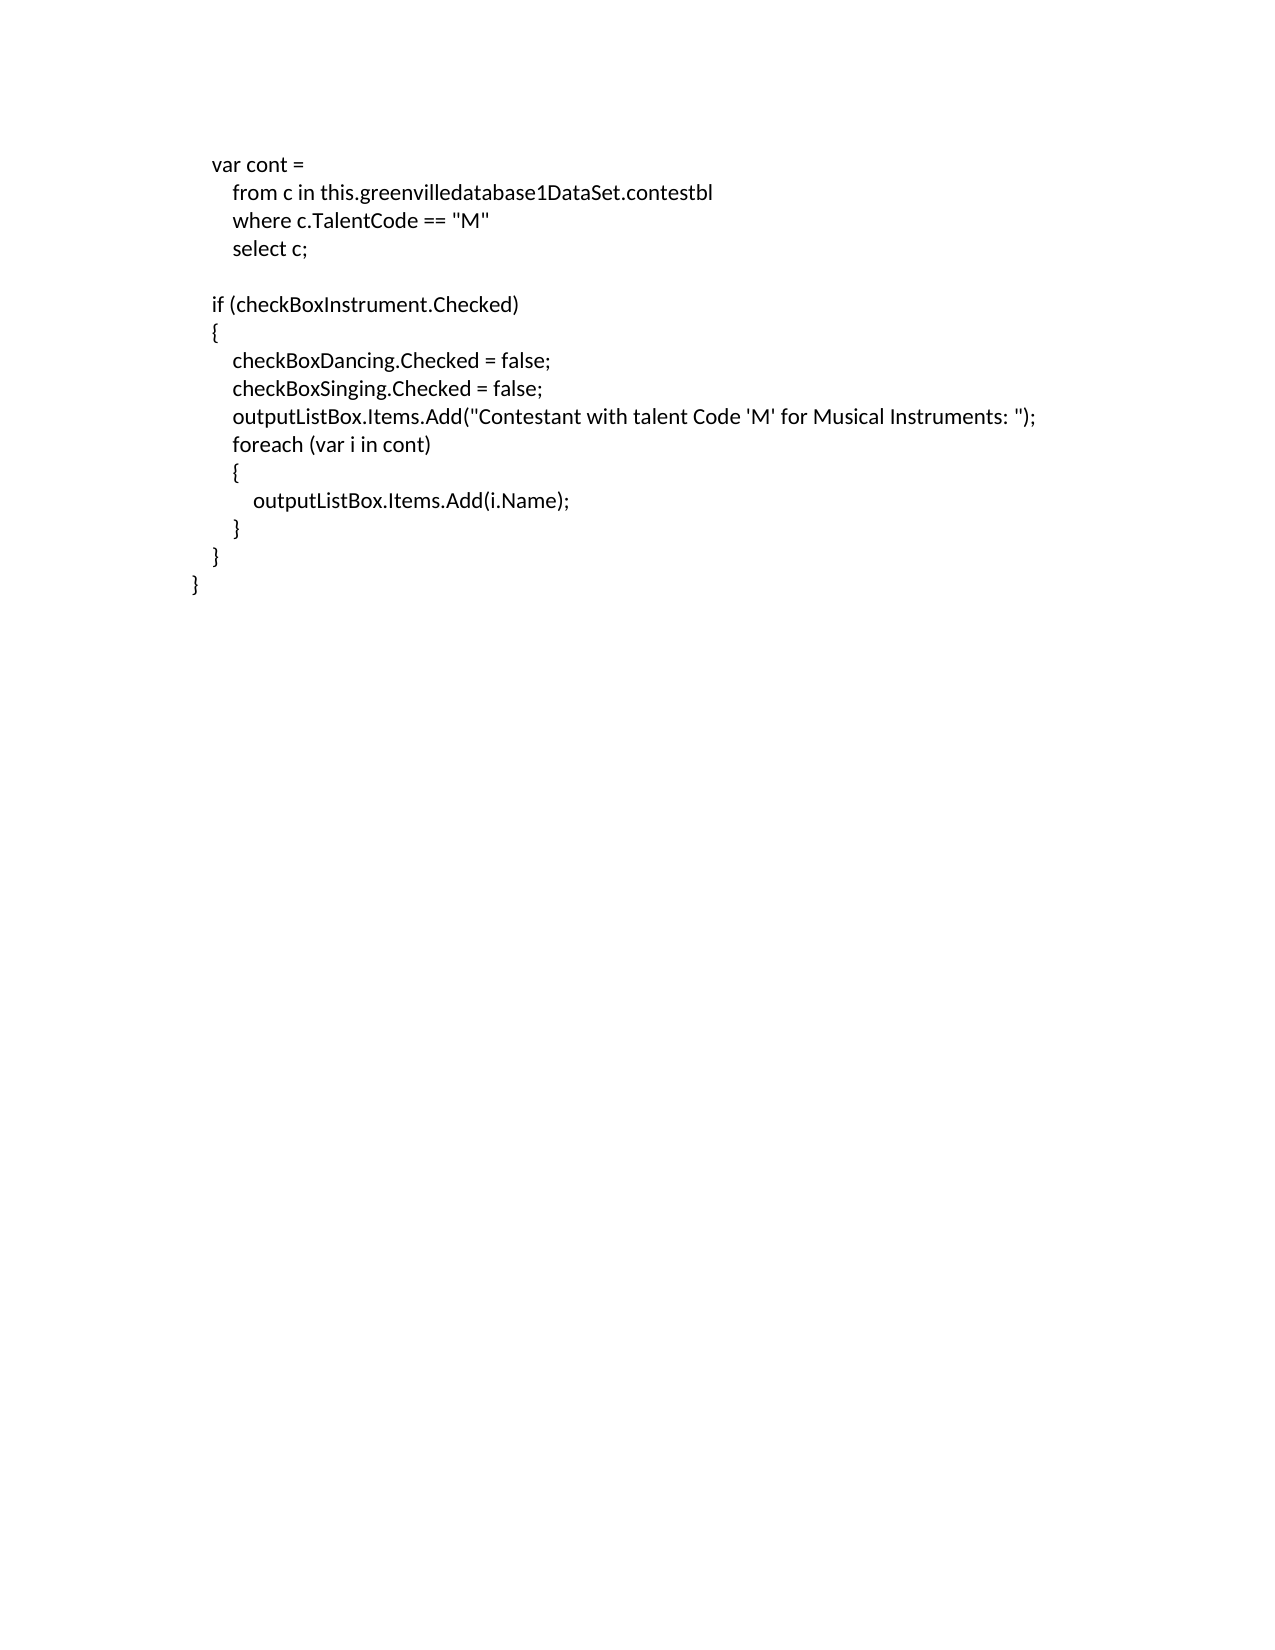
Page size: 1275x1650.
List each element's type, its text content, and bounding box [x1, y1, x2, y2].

text { [150, 318, 1125, 346]
text var cont = [150, 150, 1125, 178]
text outputListBox.Items.Add(i.Name); [150, 486, 1125, 514]
text } [150, 570, 1125, 598]
text foreach (var i in cont) [150, 430, 1125, 458]
text } [150, 514, 1125, 542]
text select c; [150, 234, 1125, 262]
text checkBoxDancing.Checked = false; [150, 346, 1125, 374]
text checkBoxSinging.Checked = false; [150, 374, 1125, 402]
text } [150, 542, 1125, 570]
text from c in this.greenvilledatabase1DataSet.contestbl [150, 178, 1125, 206]
text if (checkBoxInstrument.Checked) [150, 290, 1125, 318]
text { [150, 458, 1125, 486]
text outputListBox.Items.Add("Contestant with talent Code 'M' for Musical Instruments: "); [150, 402, 1125, 430]
text where c.TalentCode == "M" [150, 206, 1125, 234]
